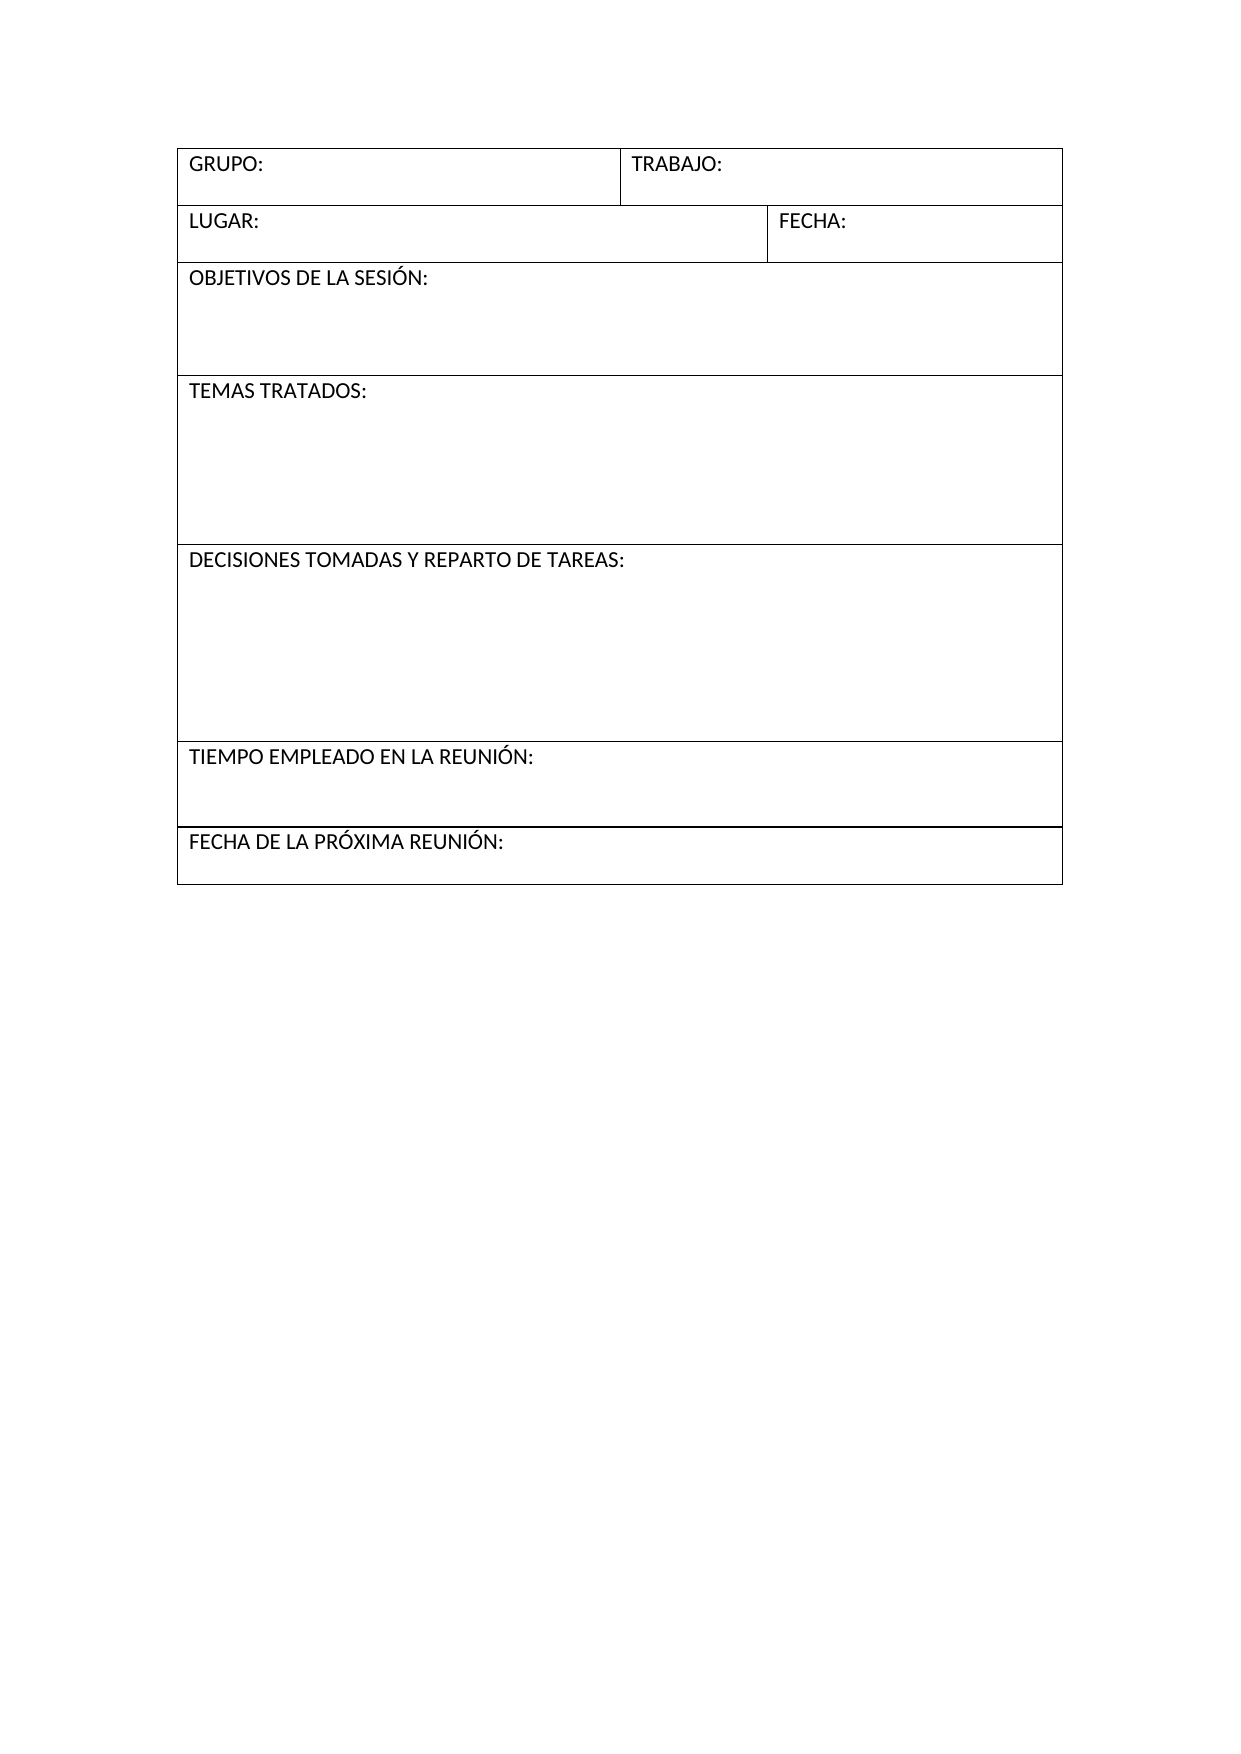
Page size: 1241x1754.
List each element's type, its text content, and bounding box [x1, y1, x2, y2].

table_header TRABAJO: [621, 149, 1062, 205]
table_cell FECHA DE LA PRÓXIMA REUNIÓN: [178, 828, 1062, 883]
table_cell OBJETIVOS DE LA SESIÓN: [178, 263, 1062, 375]
table_cell DECISIONES TOMADAS Y REPARTO DE TAREAS: [178, 545, 1062, 741]
table_cell TEMAS TRATADOS: [178, 376, 1062, 544]
table_header GRUPO: [178, 149, 620, 205]
table_cell LUGAR: [178, 206, 767, 262]
table_cell FECHA: [768, 206, 1062, 262]
table_cell TIEMPO EMPLEADO EN LA REUNIÓN: [178, 742, 1062, 826]
